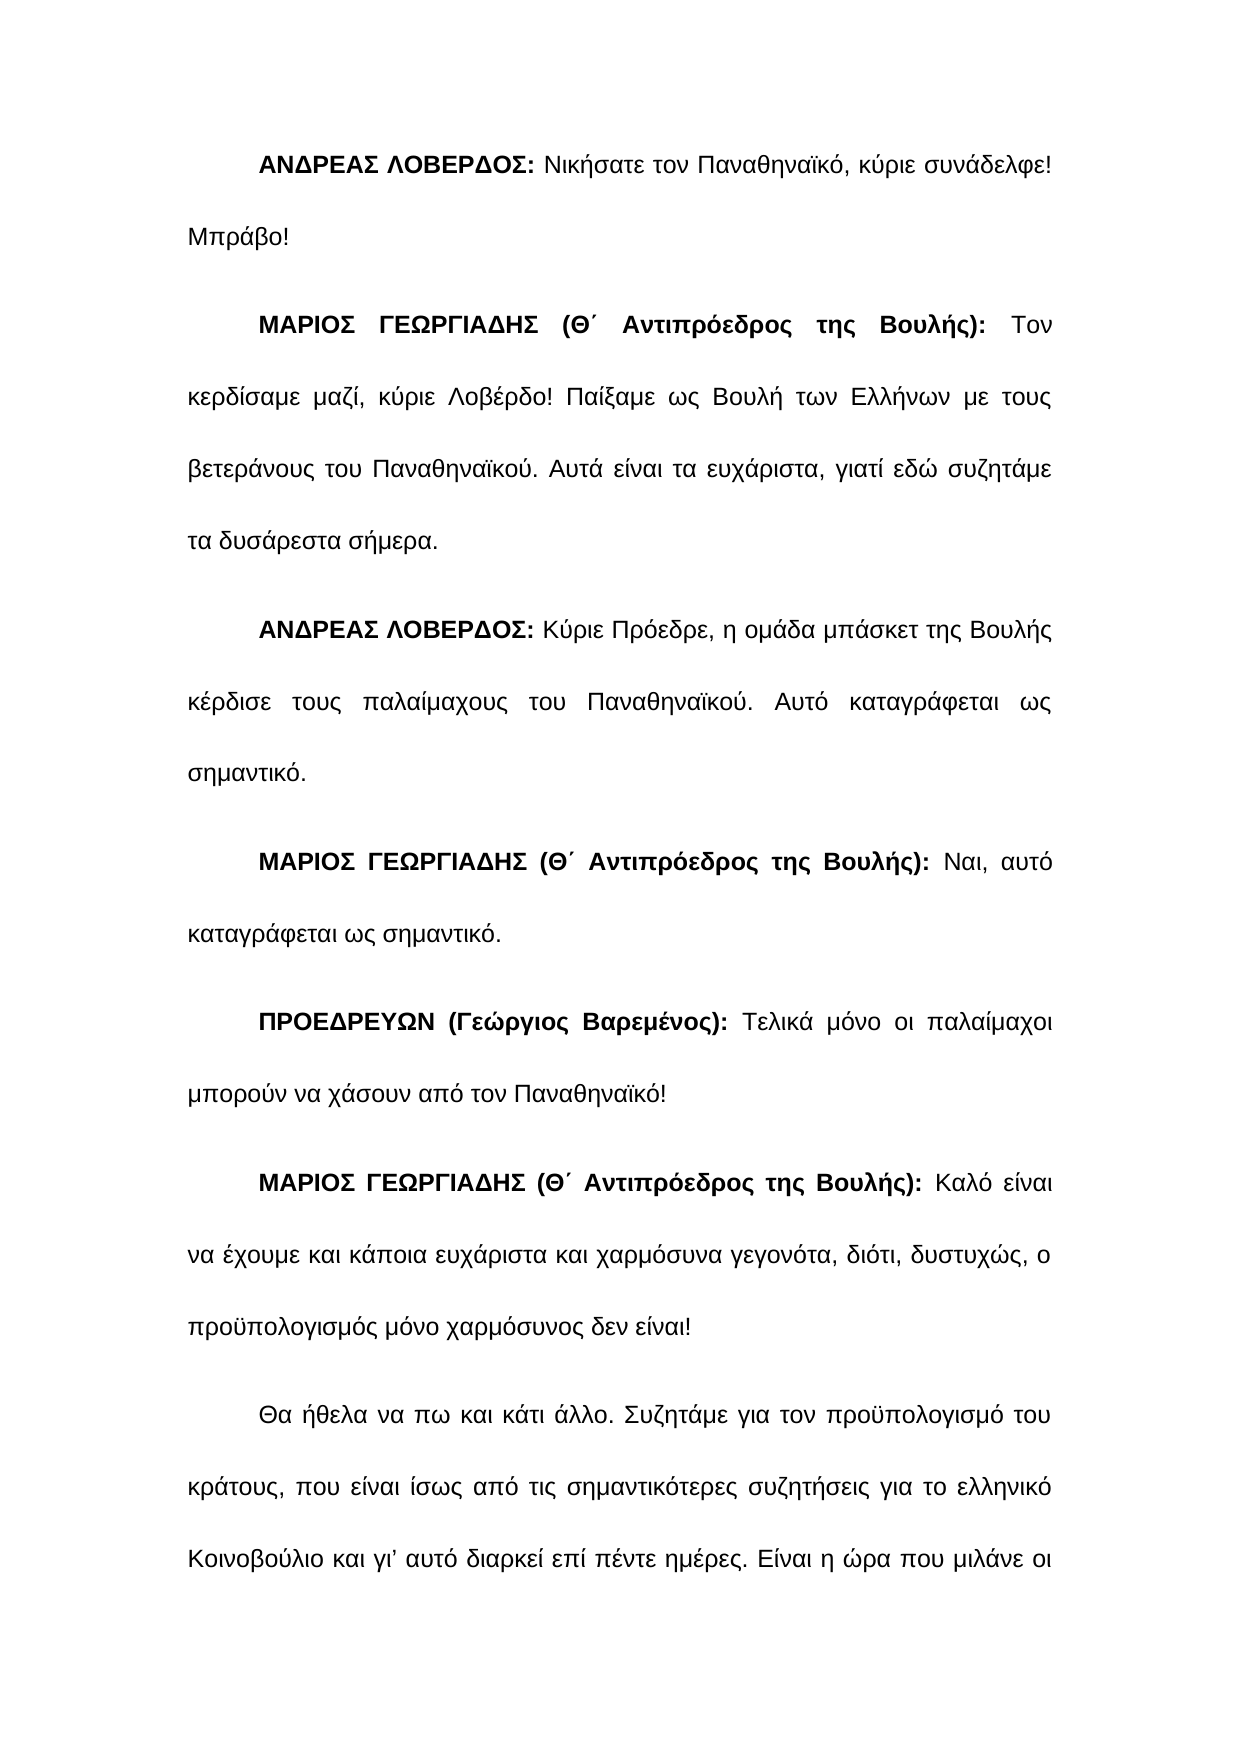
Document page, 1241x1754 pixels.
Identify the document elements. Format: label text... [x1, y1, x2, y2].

text ΑΝΔΡΕΑΣ ΛΟΒΕΡΔΟΣ: Νικήσατε τον Παναθηναϊκό, κύριε συνάδελφε! Μπράβο! [187, 150, 1053, 251]
text ΠΡΟΕΔΡΕΥΩΝ (Γεώργιος Βαρεμένος): Τελικά μόνο οι παλαίμαχοι μπορούν να χάσουν από τον Παναθηναϊκό! [187, 1007, 1053, 1108]
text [187, 1400, 1053, 1572]
text ΜΑΡΙΟΣ ΓΕΩΡΓΙΑΔΗΣ (Θ΄ Αντιπρόεδρος της Βουλής): Καλό είναι να έχουμε και κάποια ευχάριστα και χαρμόσυνα γεγονότα, διότι, δυστυχώς, ο προϋπολογισμός μόνο χαρμόσυνος δεν είναι! [187, 1168, 1053, 1340]
text ΑΝΔΡΕΑΣ ΛΟΒΕΡΔΟΣ: Κύριε Πρόεδρε, η ομάδα μπάσκετ της Βουλής κέρδισε τους παλαίμαχους του Παναθηναϊκού. Αυτό καταγράφεται ως σημαντικό. [187, 614, 1053, 787]
text ΜΑΡΙΟΣ ΓΕΩΡΓΙΑΔΗΣ (Θ΄ Αντιπρόεδρος της Βουλής): Τον κερδίσαμε μαζί, κύριε Λοβέρδο! Παίξαμε ως Βουλή των Ελλήνων με τους βετεράνους του Παναθηναϊκού. Αυτά είναι τα ευχάριστα, γιατί εδώ συζητάμε τα δυσάρεστα σήμερα. [187, 310, 1053, 555]
text ΜΑΡΙΟΣ ΓΕΩΡΓΙΑΔΗΣ (Θ΄ Αντιπρόεδρος της Βουλής): Ναι, αυτό καταγράφεται ως σημαντικό. [187, 847, 1053, 947]
